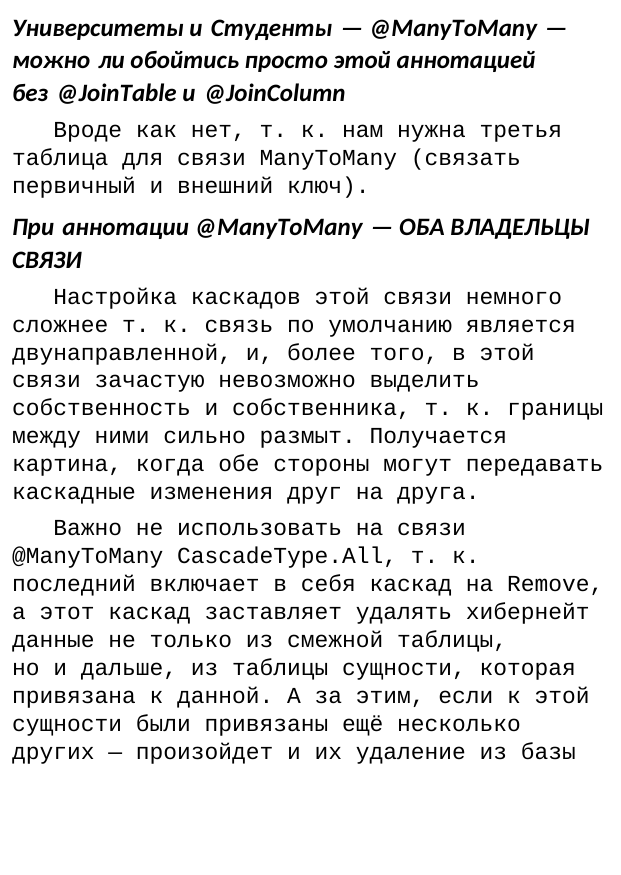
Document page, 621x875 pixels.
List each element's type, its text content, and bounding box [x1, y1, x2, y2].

text Важно не использовать на связи @ManyToMany CascadeType.All, т. к. последний включает в себя каскад на Remove, а этот каскад заставляет удалять хибернейт данные не только из смежной таблицы, но и дальше, из таблицы сущности, которая привязана к данной. А за этим, если к этой сущности были привязаны ещё несколько других — произойдет и их удаление из базы [12, 517, 608, 766]
subtitle При аннотации @ManyToMany — ОБА ВЛАДЕЛЬЦЫ СВЯЗИ [12, 211, 608, 274]
text Настройка каскадов этой связи немного сложнее т. к. связь по умолчанию является двунаправленной, и, более того, в этой связи зачастую невозможно выделить собственность и собственника, т. к. границы между ними сильно размыт. Получается картина, когда обе стороны могут передавать каскадные изменения друг на друга. [12, 285, 608, 506]
text Вроде как нет, т. к. нам нужна третья таблица для связи ManyToMany (связать первичный и внешний ключ). [12, 119, 608, 201]
subtitle Университеты и Студенты — @MаnyToMany — можно ли обойтись просто этой аннотацией без @JoinTable и @JoinColumn [12, 12, 608, 108]
